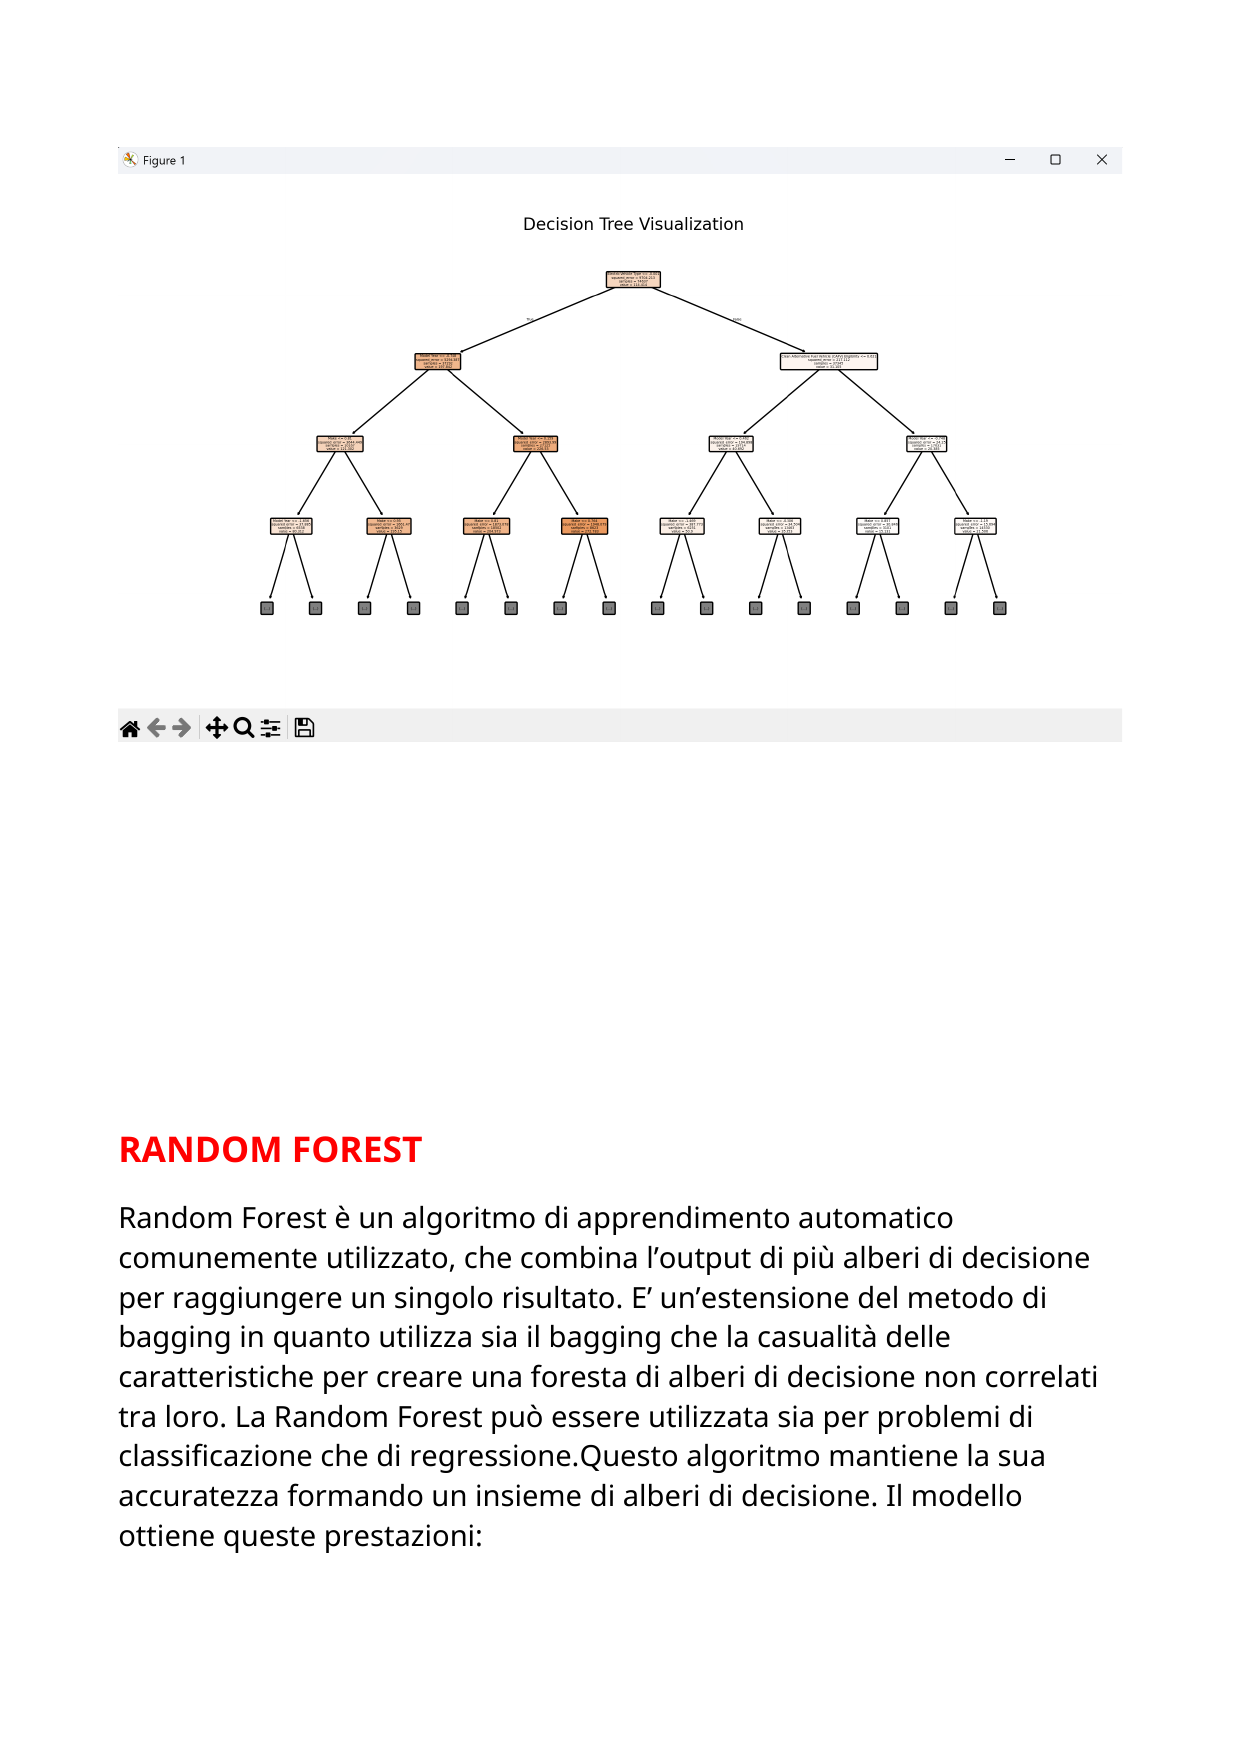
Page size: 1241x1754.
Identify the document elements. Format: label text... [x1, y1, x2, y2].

text Random Forest è un algoritmo di apprendimento automatico comunemente utilizzato, che combina l’output di più alberi di decisione per raggiungere un singolo risultato. E’ un’estensione del metodo di bagging in quanto utilizza sia il bagging che la casualità delle caratteristiche per creare una foresta di alberi di decisione non correlati tra loro. La Random Forest può essere utilizzata sia per problemi di classificazione che di regressione.Questo algoritmo mantiene la sua accuratezza formando un insieme di alberi di decisione. Il modello ottiene queste prestazioni: [118, 1197, 1122, 1555]
subtitle RANDOM FOREST [118, 1124, 1122, 1172]
picture [118, 147, 1123, 742]
